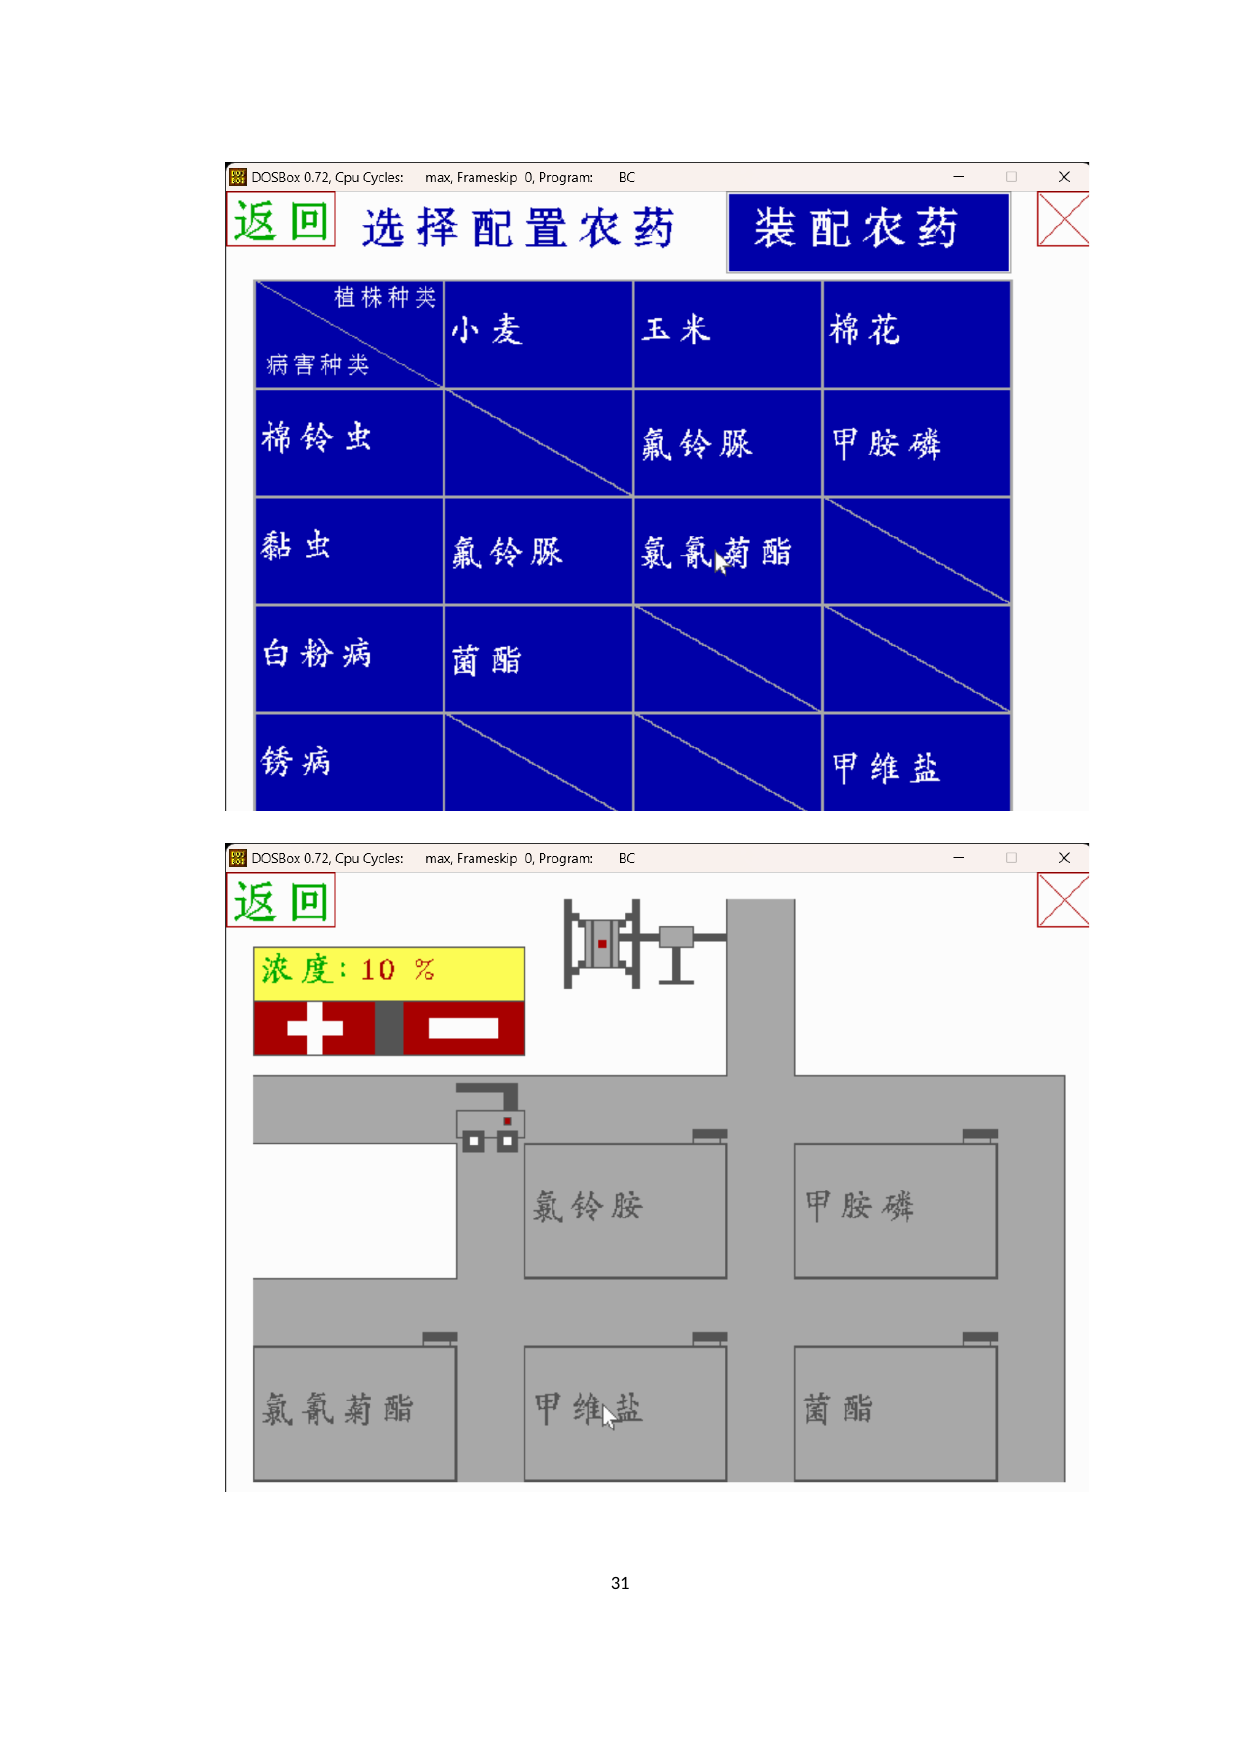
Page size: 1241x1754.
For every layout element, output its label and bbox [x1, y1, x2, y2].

picture [225, 843, 1090, 1492]
picture [225, 162, 1090, 811]
